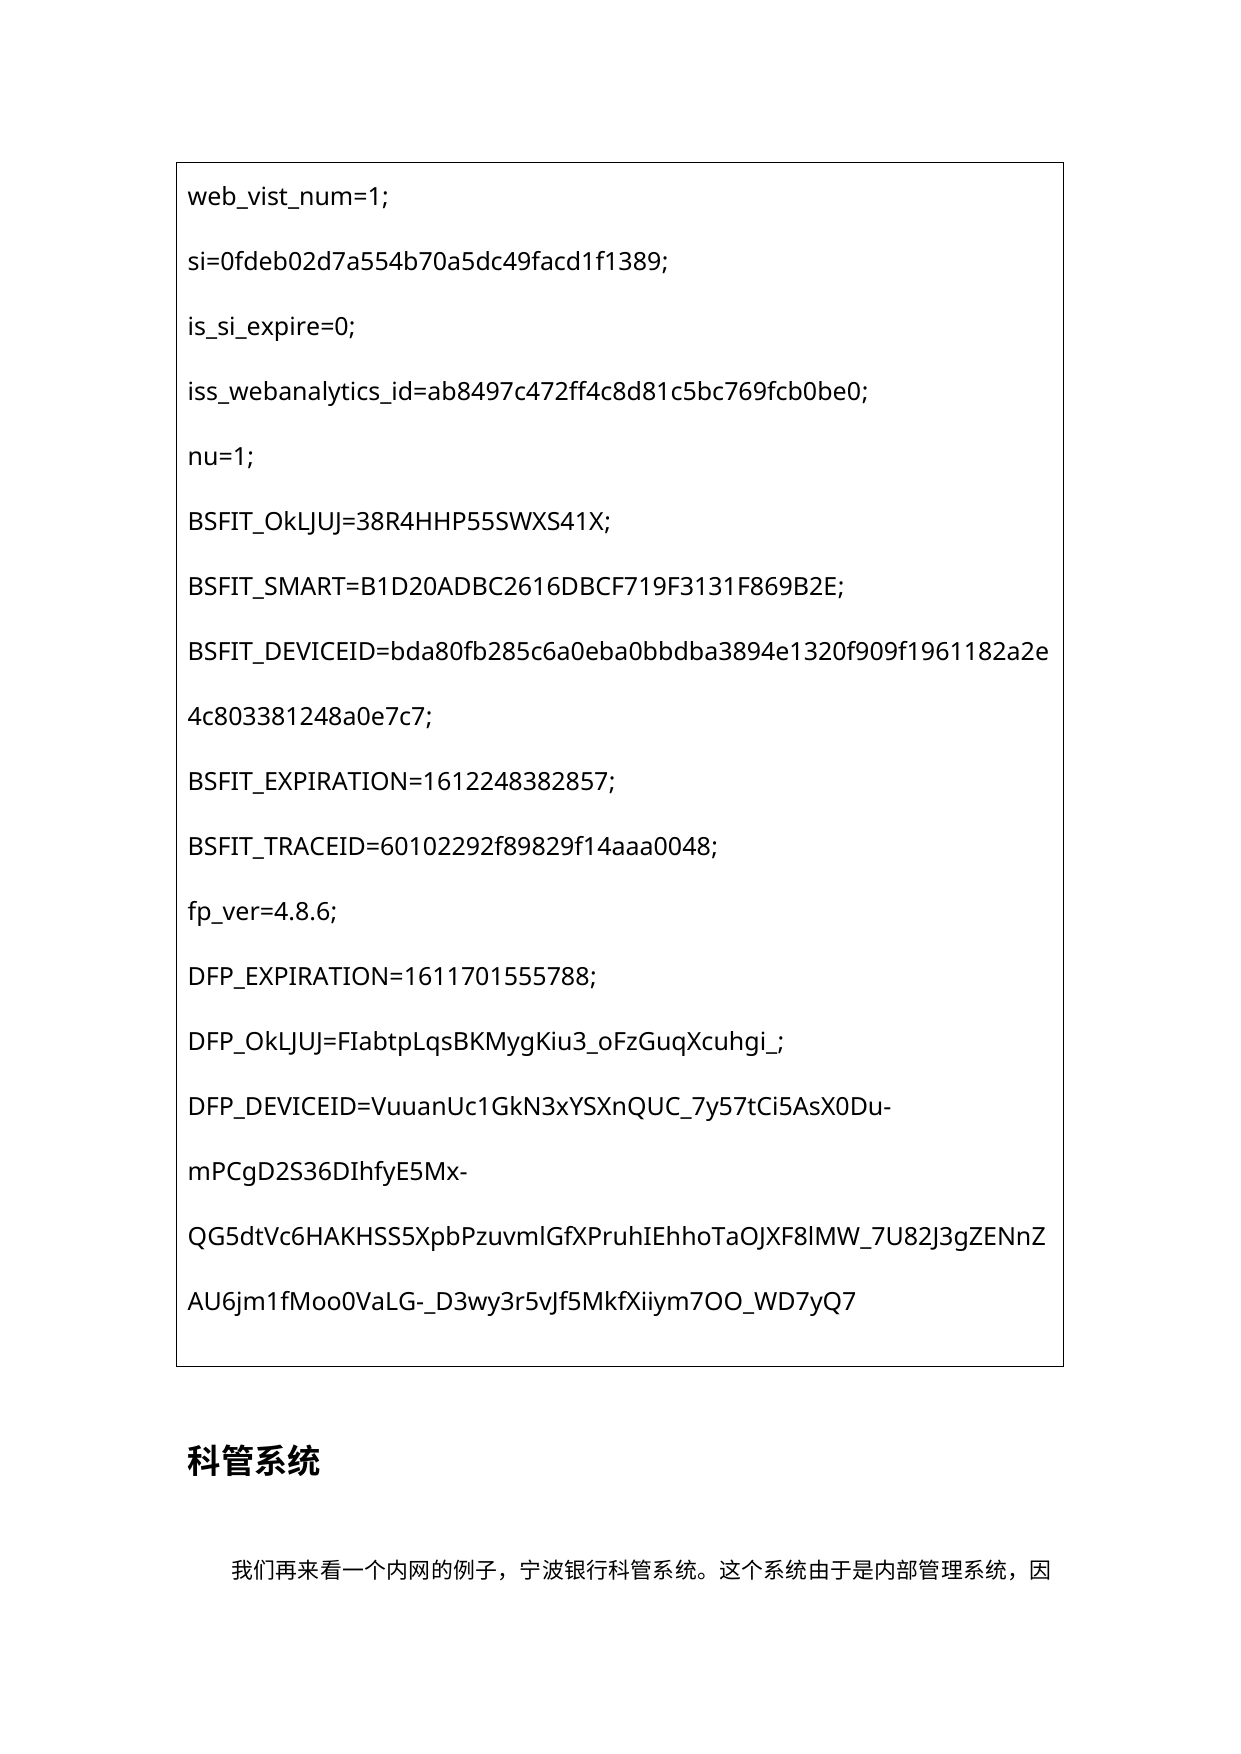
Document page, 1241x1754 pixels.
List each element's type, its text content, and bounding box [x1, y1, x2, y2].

subtitle 科管系统 [187, 1426, 1053, 1491]
text 我们再来看一个内网的例子，宁波银行科管系统。这个系统由于是内部管理系统，因此session机制就非常简单，就只要通过session-id来标识客户端就行了。 [187, 1553, 1053, 1585]
